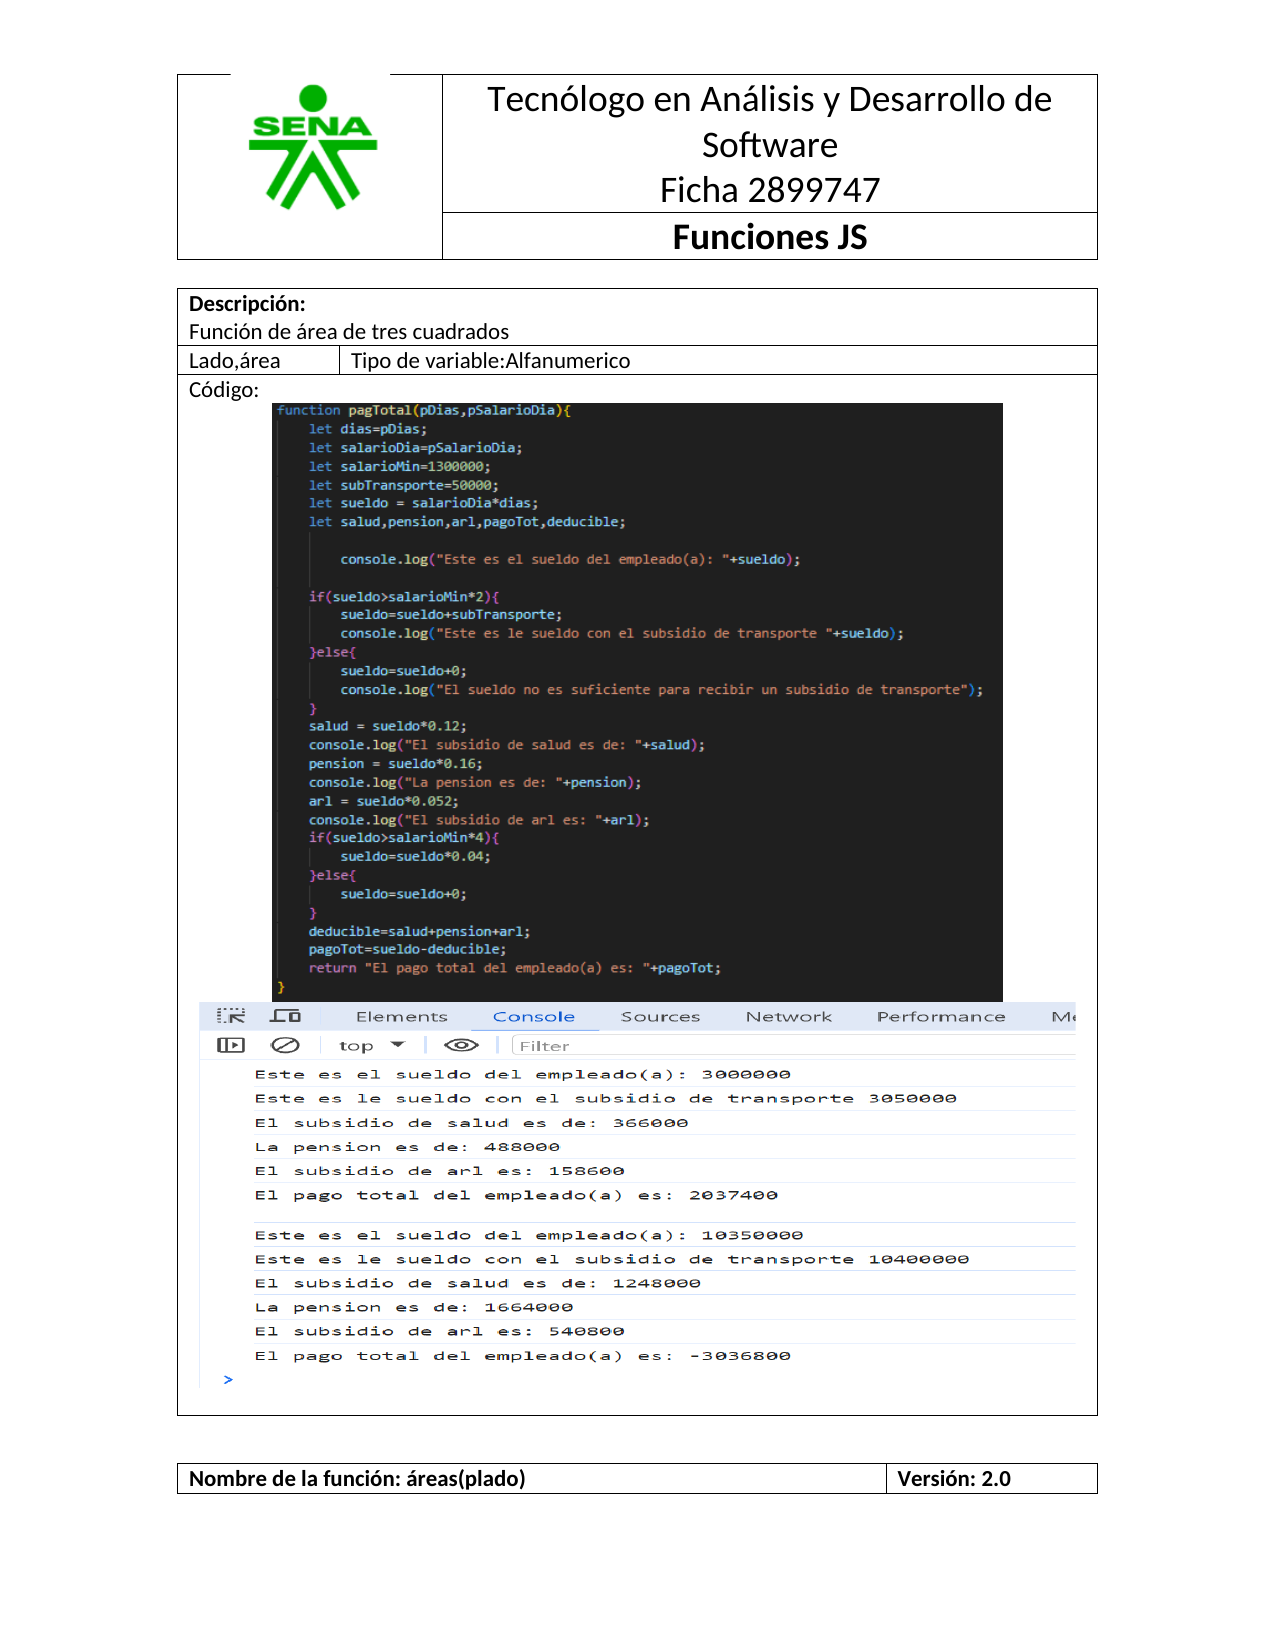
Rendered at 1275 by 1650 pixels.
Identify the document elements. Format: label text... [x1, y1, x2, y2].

table_cell Código: [178, 375, 1097, 1415]
table_cell Descripción: Función de área de tres cuadrados [178, 289, 1097, 345]
table_header Nombre de la función: áreas(plado) [178, 1464, 886, 1492]
table_header Versión: 2.0 [887, 1464, 1097, 1492]
table_cell Tipo de variable:Alfanumerico [340, 346, 1097, 374]
picture [199, 403, 1076, 1388]
picture [230, 74, 390, 226]
table_cell Lado,área [178, 346, 339, 374]
